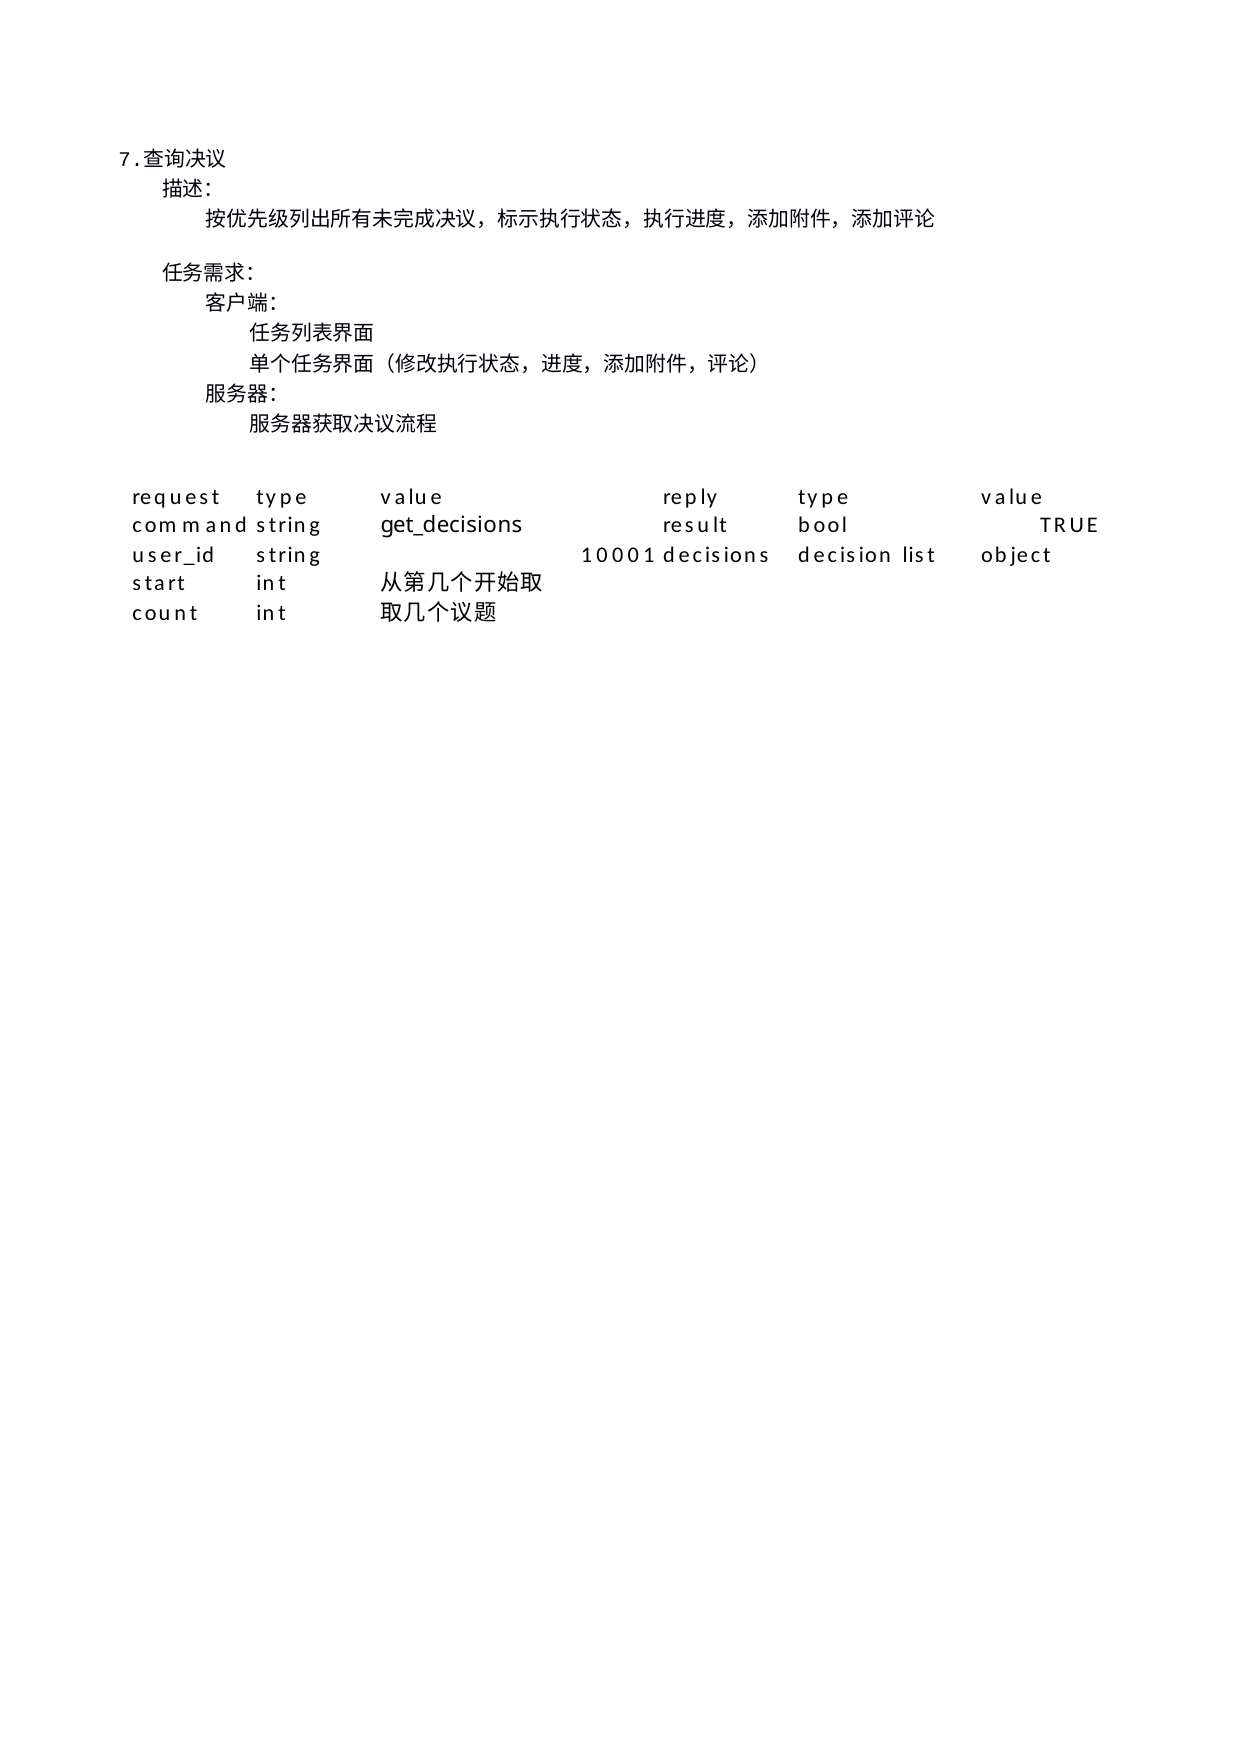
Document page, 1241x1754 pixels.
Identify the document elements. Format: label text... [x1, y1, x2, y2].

text 单个任务界面（修改执行状态，进度，添加附件，评论） [118, 347, 1122, 377]
text 任务需求： [118, 256, 1122, 286]
text 按优先级列出所有未完成决议，标示执行状态，执行进度，添加附件，添加评论 [118, 202, 1122, 233]
text 任务列表界面 [118, 317, 1122, 347]
text 描述： [118, 172, 1122, 202]
text 7.查询决议 [118, 142, 1122, 172]
text 服务器获取决议流程 [118, 407, 1122, 437]
text 服务器： [118, 377, 1122, 407]
text 客户端： [118, 286, 1122, 317]
